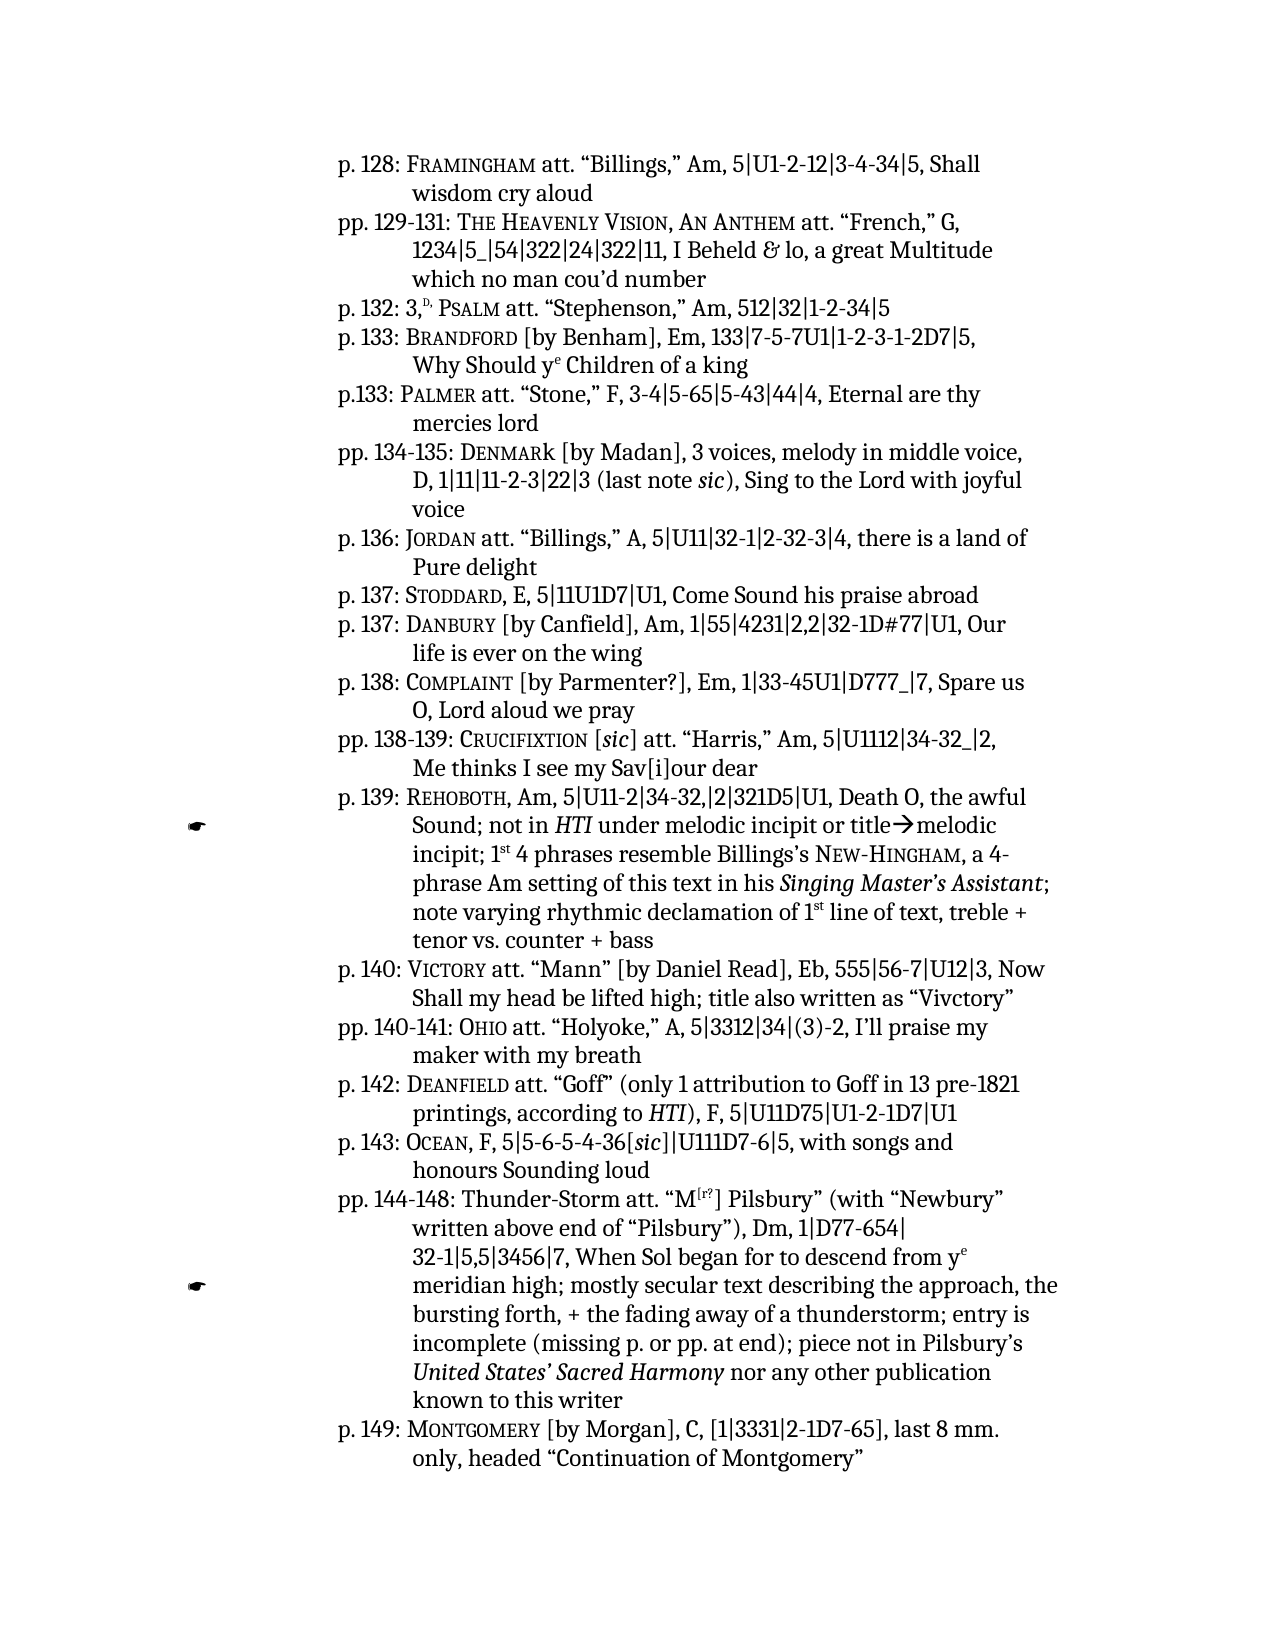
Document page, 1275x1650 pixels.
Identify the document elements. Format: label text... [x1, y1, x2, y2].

text Why Should ye Children of a king [187, 351, 1087, 380]
text voice [187, 495, 1087, 524]
text pp. 129-131: The Heavenly Vision, An Anthem att. “French,” G, [187, 207, 1087, 236]
text Pure delight [187, 552, 1087, 581]
text p. 137: Stoddard, E, 5|11U1D7|U1, Come Sound his praise abroad [187, 581, 1087, 610]
text pp. 144-148: Thunder-Storm att. “M[r?] Pilsbury” (with “Newbury” [187, 1185, 1087, 1214]
text p. 138: Complaint [by Parmenter?], Em, 1|33-45U1|D777_|7, Spare us [187, 667, 1087, 696]
text United States’ Sacred Harmony nor any other publication [187, 1357, 1087, 1386]
text D, 1|11|11-2-3|22|3 (last note sic), Sing to the Lord with joyful [187, 466, 1087, 495]
text pp. 140-141: Ohio att. “Holyoke,” A, 5|3312|34|(3)-2, I’ll praise my [187, 1012, 1087, 1041]
text phrase Am setting of this text in his Singing Master’s Assistant; [187, 869, 1087, 897]
text which no man cou’d number [187, 265, 1087, 294]
text p. 149: Montgomery [by Morgan], C, [1|3331|2-1D7-65], last 8 mm. [187, 1415, 1087, 1444]
text pp. 138-139: Crucifixtion [sic] att. “Harris,” Am, 5|U1112|34-32_|2, [187, 725, 1087, 754]
text Sound; not in HTI under melodic incipit or titlemelodic [187, 811, 1087, 840]
text life is ever on the wing [187, 639, 1087, 667]
text written above end of “Pilsbury”), Dm, 1|D77-654| [187, 1214, 1087, 1242]
text p. 132: 3,d, Psalm att. “Stephenson,” Am, 512|32|1-2-34|5 [187, 294, 1087, 322]
text O, Lord aloud we pray [187, 696, 1087, 725]
text mercies lord [187, 409, 1087, 437]
text incipit; 1st 4 phrases resemble Billings’s New-Hingham, a 4- [187, 840, 1087, 869]
text bursting forth, + the fading away of a thunderstorm; entry is [187, 1300, 1087, 1329]
text printings, according to HTI), F, 5|U11D75|U1-2-1D7|U1 [187, 1099, 1087, 1127]
text p. 139: Rehoboth, Am, 5|U11-2|34-32,|2|321D5|U1, Death O, the awful [187, 782, 1087, 811]
text incomplete (missing p. or pp. at end); piece not in Pilsbury’s [187, 1329, 1087, 1357]
text tenor vs. counter + bass [187, 926, 1087, 955]
text maker with my breath [187, 1041, 1087, 1070]
text 1234|5_|54|322|24|322|11, I Beheld & lo, a great Multitude [187, 236, 1087, 265]
text p. 137: Danbury [by Canfield], Am, 1|55|4231|2,2|32-1D#77|U1, Our [187, 610, 1087, 639]
text meridian high; mostly secular text describing the approach, the [187, 1271, 1087, 1300]
text known to this writer [187, 1386, 1087, 1415]
text note varying rhythmic declamation of 1st line of text, treble + [187, 897, 1087, 926]
text Shall my head be lifted high; title also written as “Vivctory” [187, 984, 1087, 1012]
text p. 136: Jordan att. “Billings,” A, 5|U11|32-1|2-32-3|4, there is a land of [187, 524, 1087, 552]
text p. 140: Victory att. “Mann” [by Daniel Read], Eb, 555|56-7|U12|3, Now [187, 955, 1087, 984]
text 32-1|5,5|3456|7, When Sol began for to descend from ye [187, 1242, 1087, 1271]
text p.133: Palmer att. “Stone,” F, 3-4|5-65|5-43|44|4, Eternal are thy [187, 380, 1087, 409]
text only, headed “Continuation of Montgomery” [187, 1444, 1087, 1472]
text honours Sounding loud [187, 1156, 1087, 1185]
text p. 133: Brandford [by Benham], Em, 133|7-5-7U1|1-2-3-1-2D7|5, [187, 322, 1087, 351]
text p. 142: Deanfield att. “Goff” (only 1 attribution to Goff in 13 pre-1821 [187, 1070, 1087, 1099]
text pp. 134-135: Denmark [by Madan], 3 voices, melody in middle voice, [187, 437, 1087, 466]
text p. 143: Ocean, F, 5|5-6-5-4-36[sic]|U111D7-6|5, with songs and [187, 1127, 1087, 1156]
text Me thinks I see my Sav[i]our dear [187, 754, 1087, 782]
text p. 128: Framingham att. “Billings,” Am, 5|U1-2-12|3-4-34|5, Shall [187, 150, 1087, 179]
text wisdom cry aloud [187, 179, 1087, 207]
